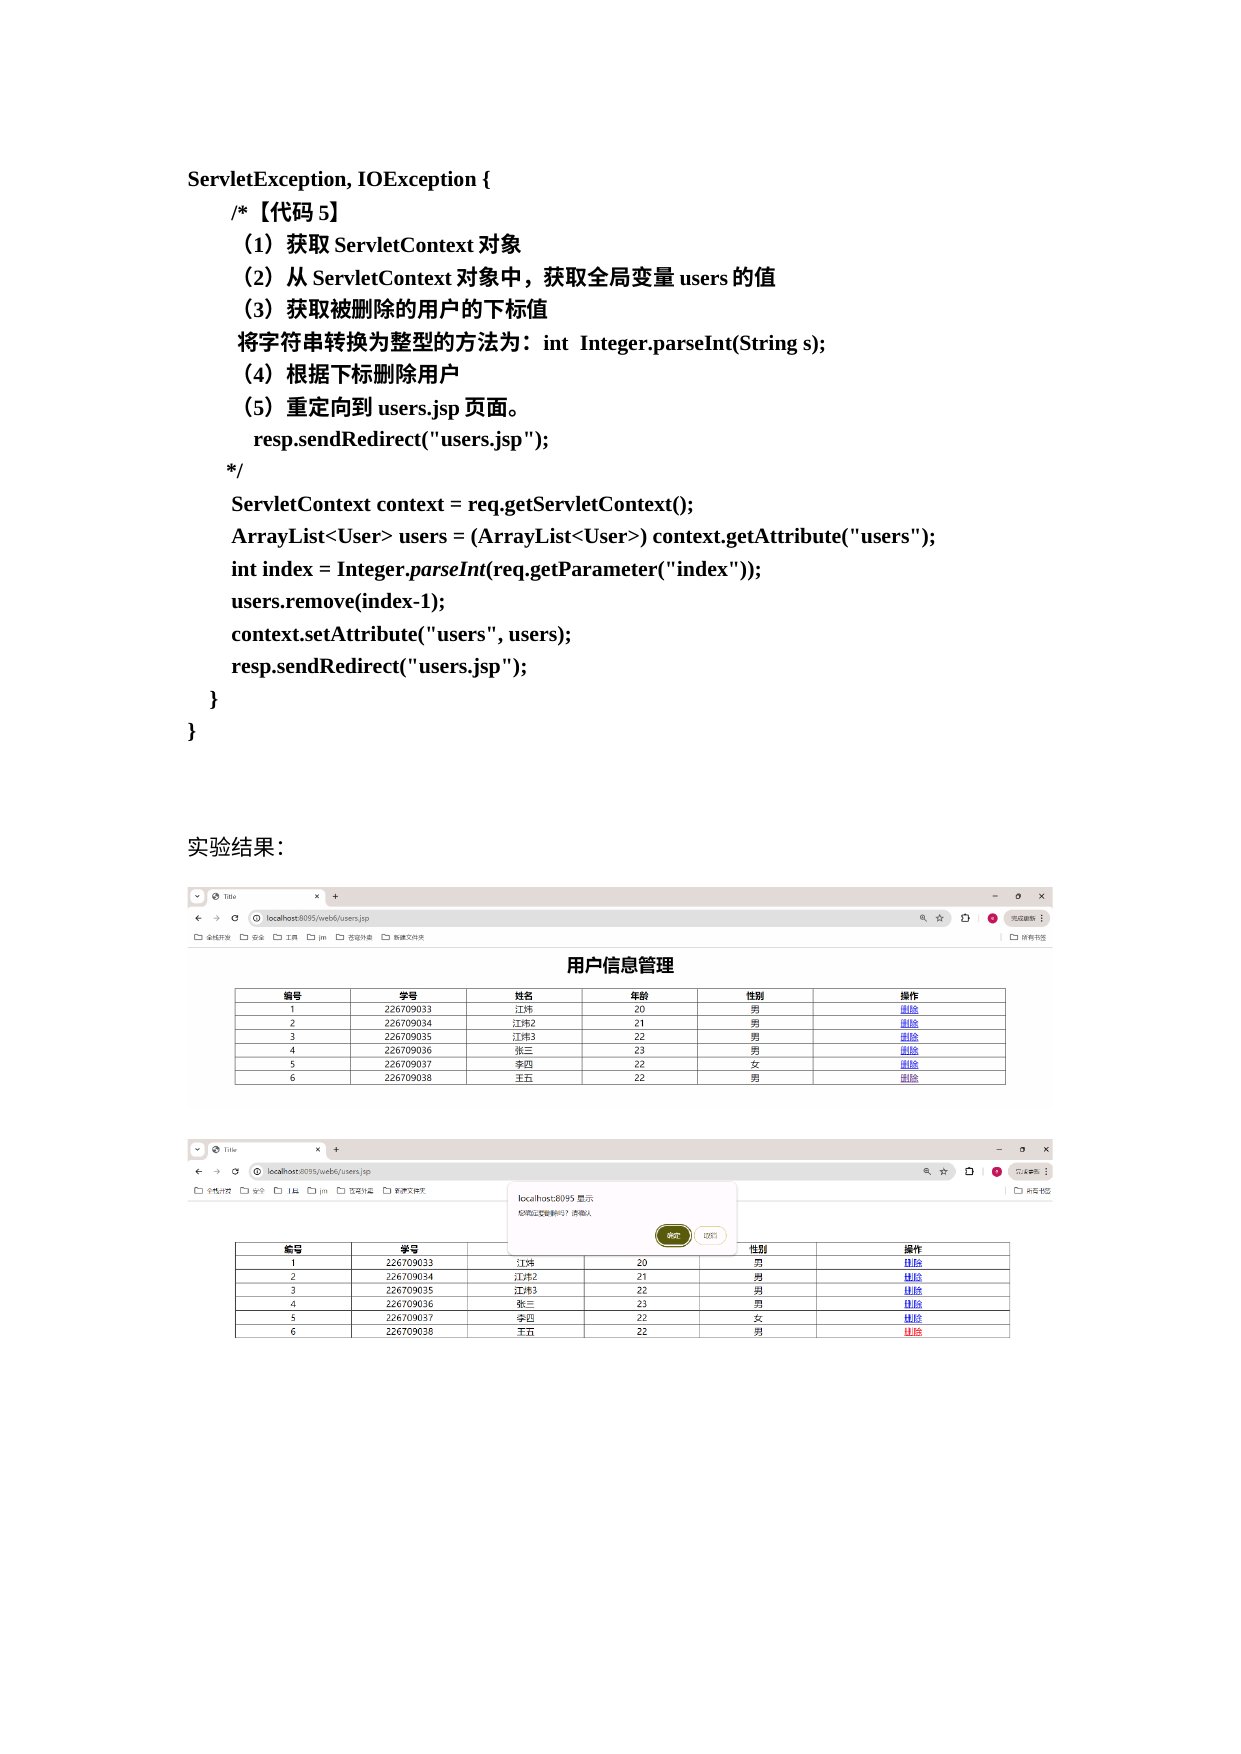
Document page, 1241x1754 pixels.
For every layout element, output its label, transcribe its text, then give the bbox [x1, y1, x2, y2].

text 实验结果： [187, 829, 1053, 862]
picture [187, 1139, 1053, 1366]
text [187, 162, 1053, 747]
picture [187, 887, 1053, 1109]
